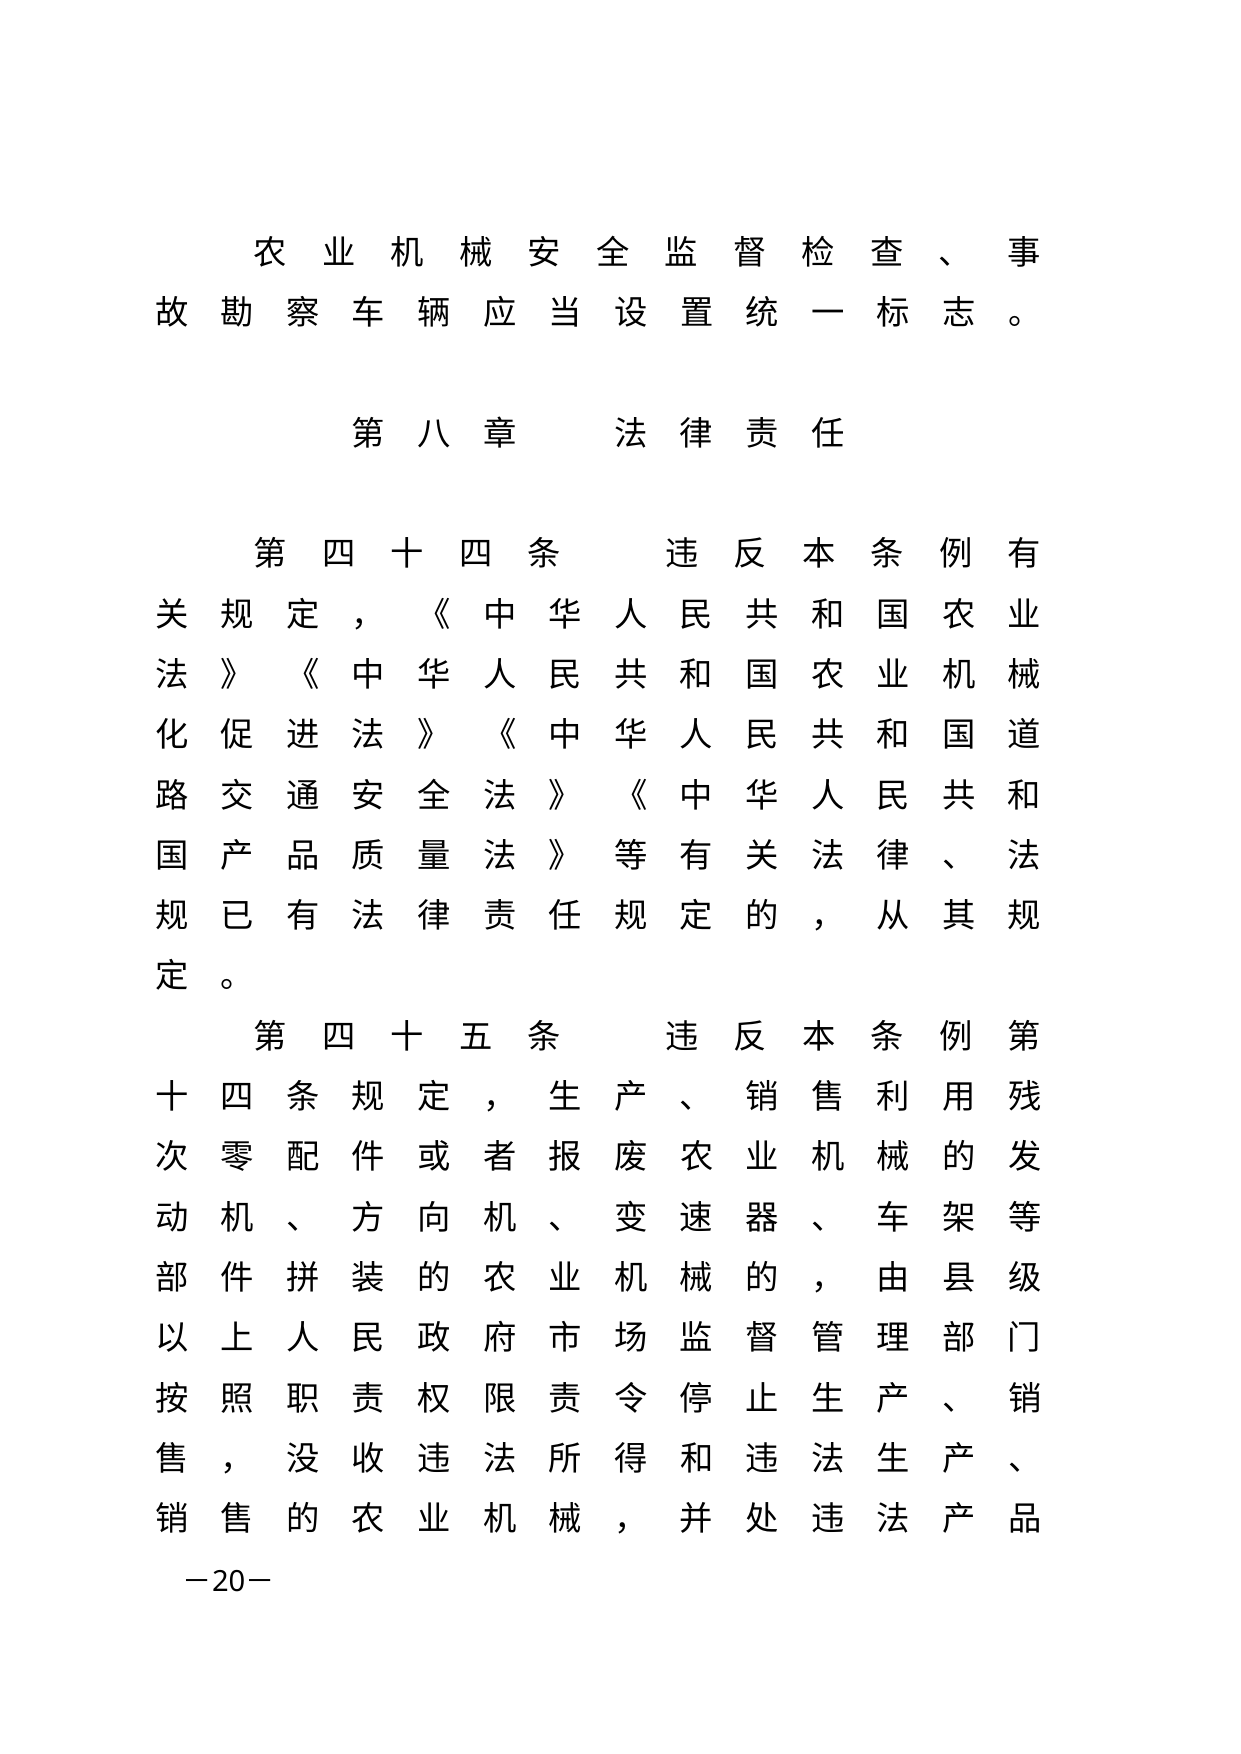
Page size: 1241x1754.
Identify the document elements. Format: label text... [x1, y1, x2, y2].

text 第八章 法律责任 [155, 400, 1073, 461]
text 第四十四条 违反本条例有关规定，《中华人民共和国农业法》《中华人民共和国农业机械化促进法》《中华人民共和国道路交通安全法》《中华人民共和国产品质量法》等有关法律、法规已有法律责任规定的，从其规定。 [155, 521, 1073, 1003]
text 农业机械安全监督检查、事故勘察车辆应当设置统一标志。 [155, 219, 1073, 340]
